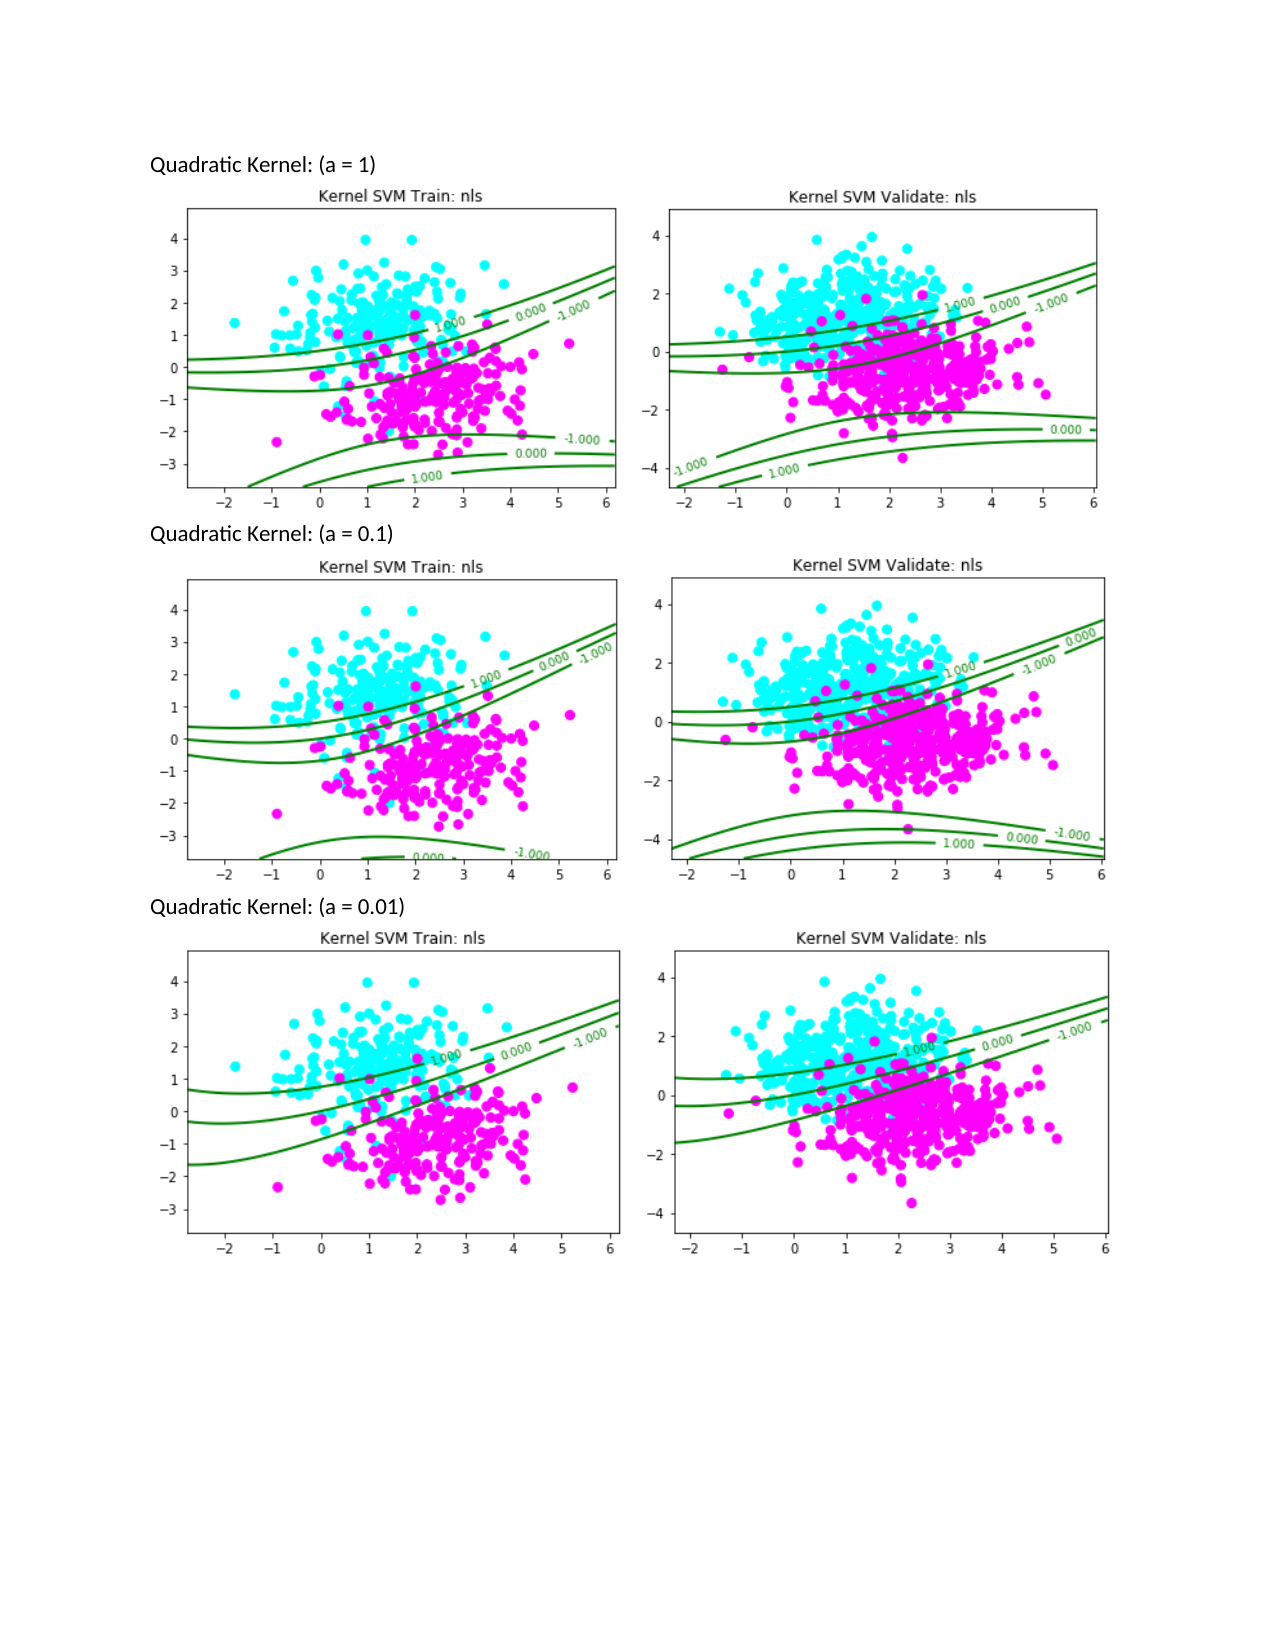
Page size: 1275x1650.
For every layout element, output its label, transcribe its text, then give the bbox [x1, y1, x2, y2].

picture [634, 549, 1117, 890]
picture [637, 922, 1120, 1264]
picture [150, 922, 632, 1264]
text Quadratic Kernel: (a = 0.1) [150, 519, 1125, 547]
picture [150, 180, 628, 518]
picture [150, 551, 629, 890]
text Quadratic Kernel: (a = 0.01) [150, 892, 1125, 920]
text Quadratic Kernel: (a = 1) [150, 150, 1125, 178]
picture [632, 181, 1109, 518]
